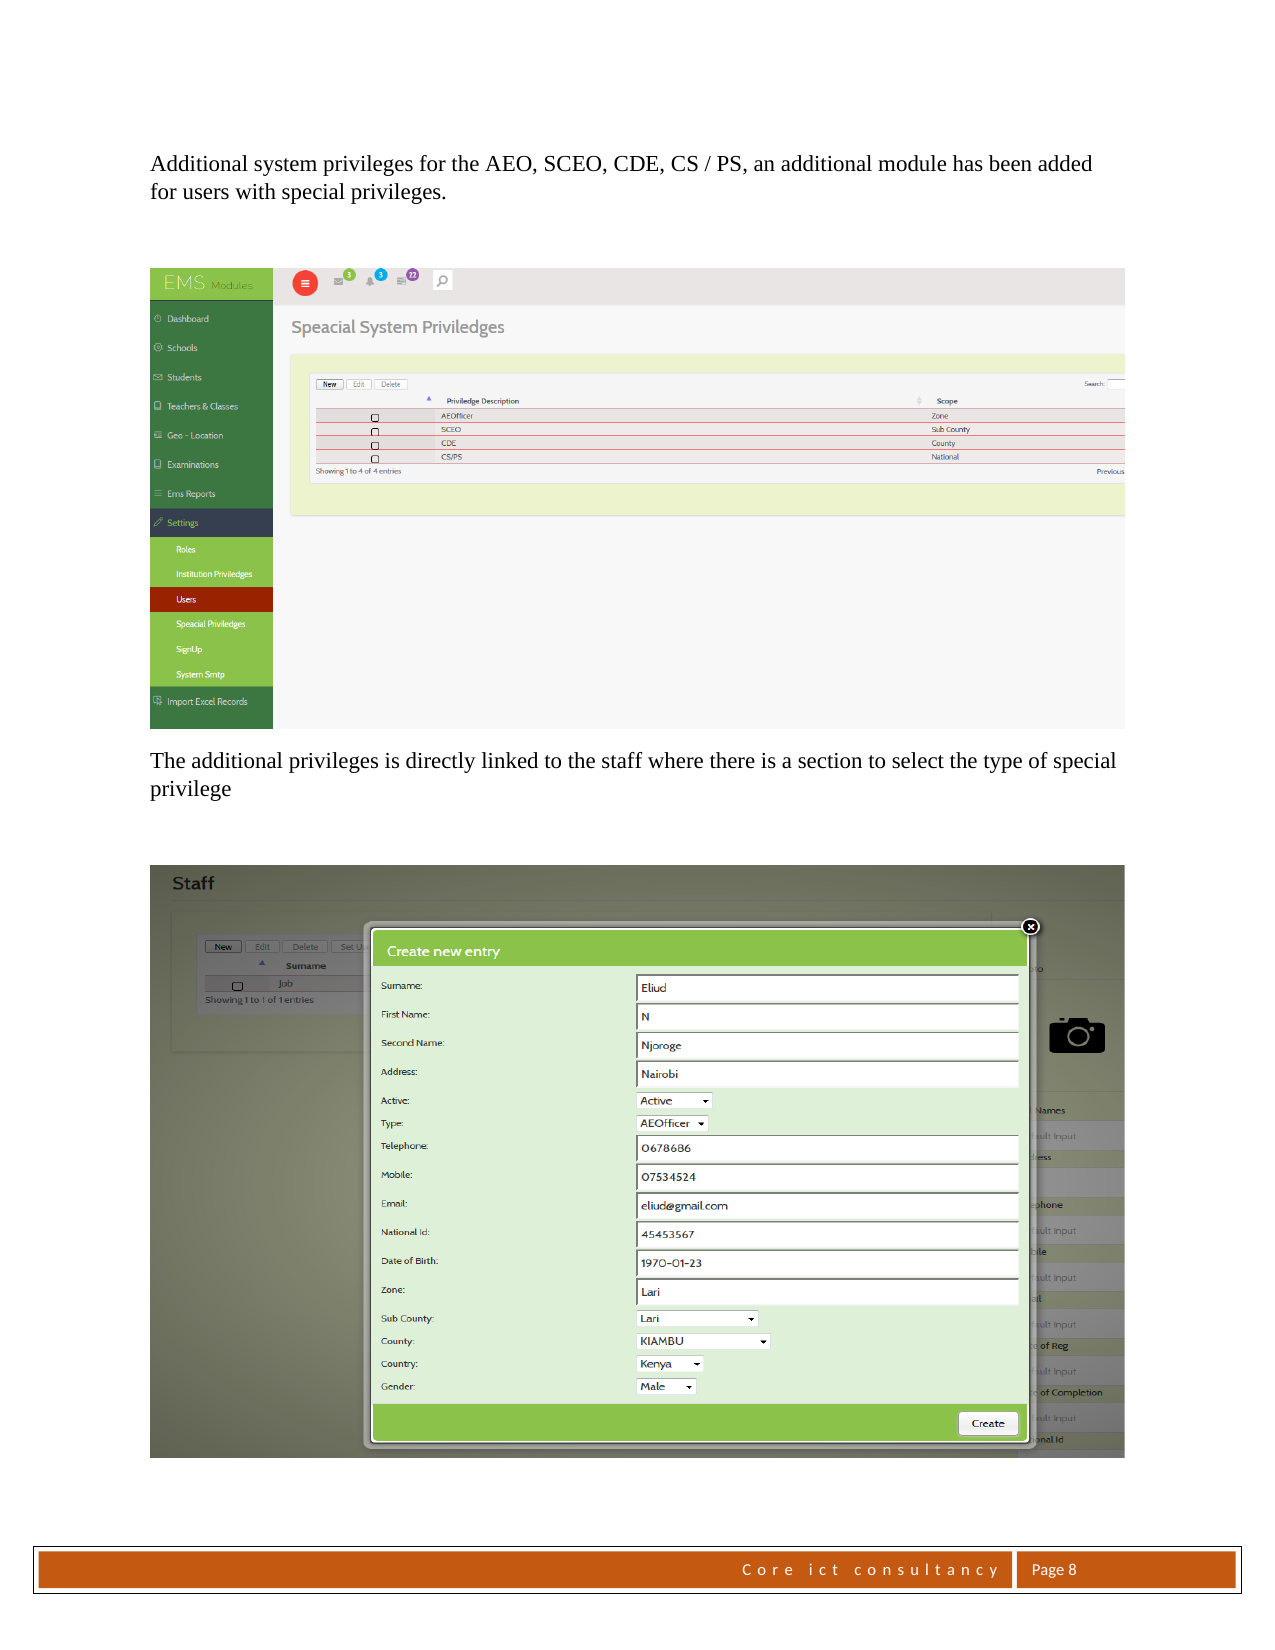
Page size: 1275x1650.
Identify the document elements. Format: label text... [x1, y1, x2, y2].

picture [150, 268, 1125, 729]
text The additional privileges is directly linked to the staff where there is a section to select the type of special privilege [150, 747, 1125, 802]
text Additional system privileges for the AEO, SCEO, CDE, CS / PS, an additional module has been added for users with special privileges. [150, 150, 1125, 205]
picture [150, 865, 1125, 1458]
